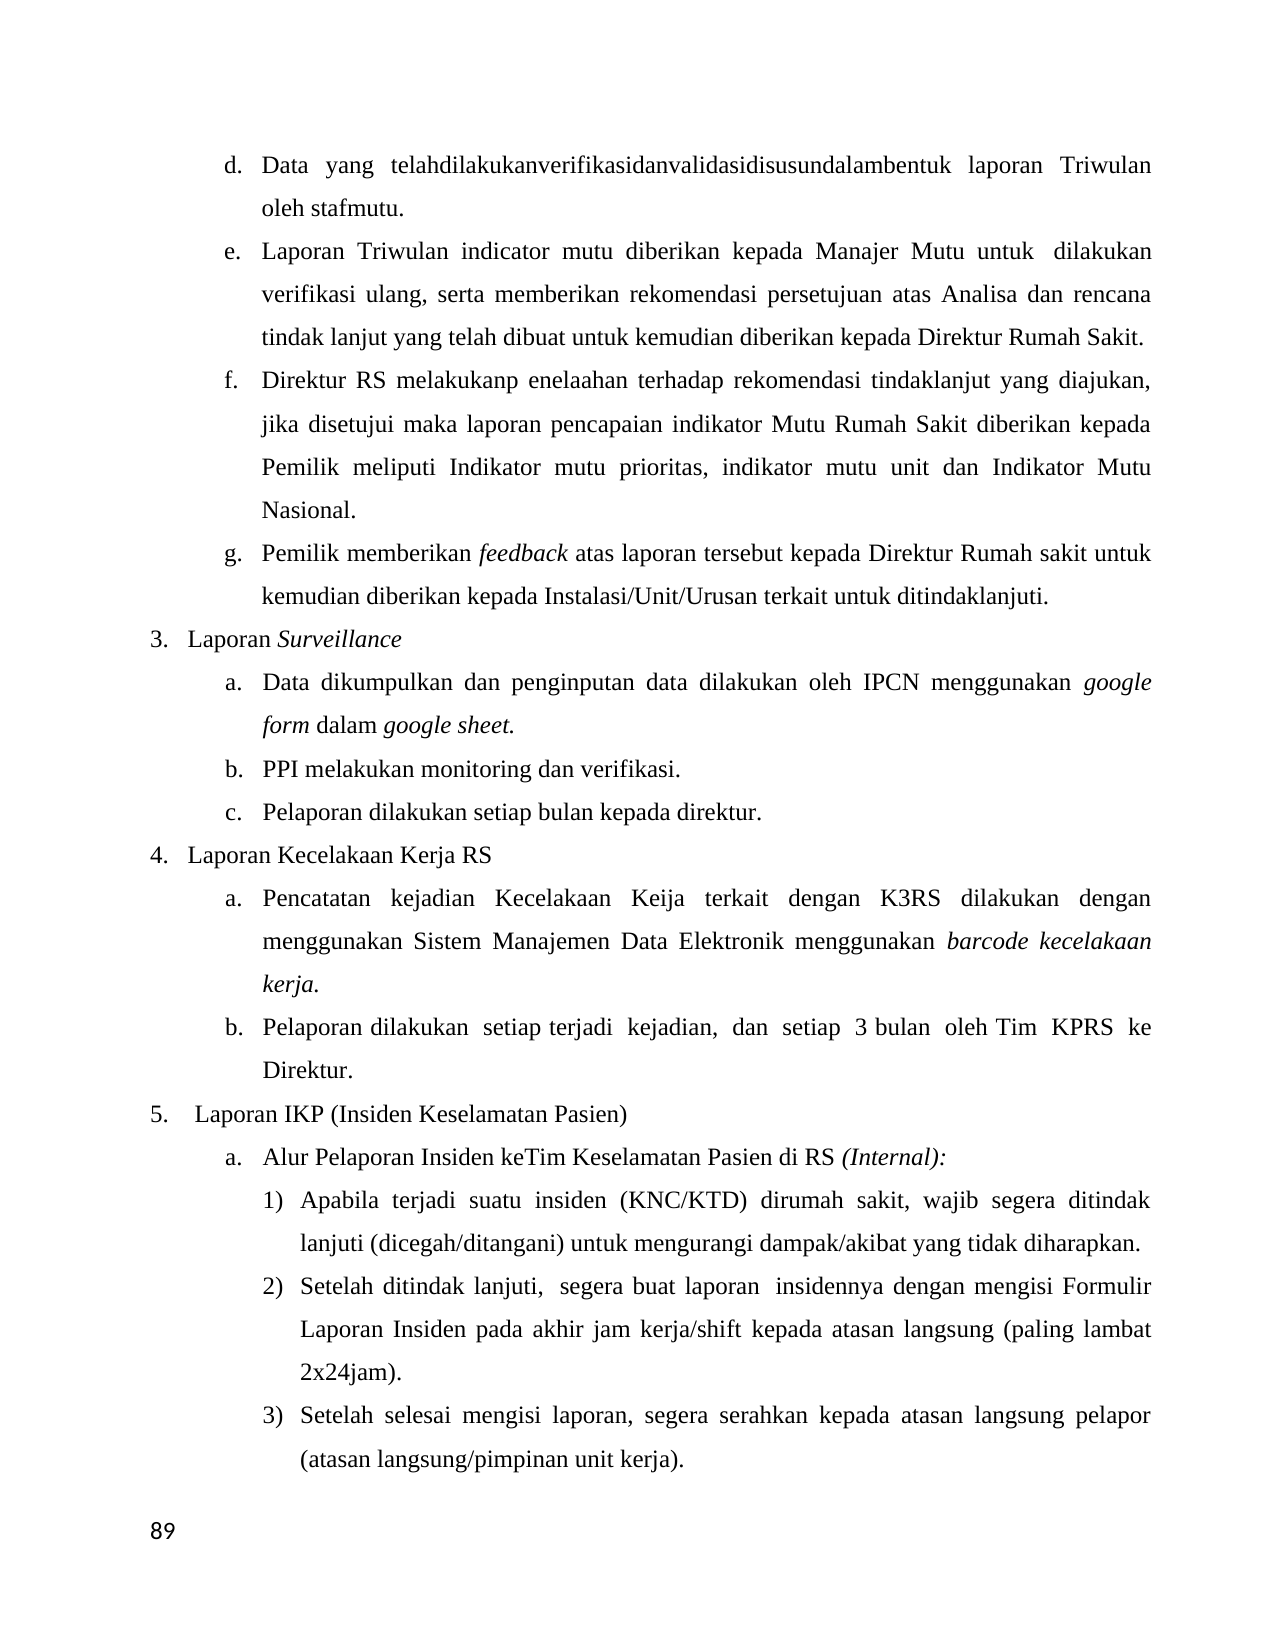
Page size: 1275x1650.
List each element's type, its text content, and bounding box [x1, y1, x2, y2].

list Laporan Kecelakaan Kerja RS [150, 840, 1152, 869]
list Setelah selesai mengisi laporan, segera serahkan kepada atasan langsung pelapor (atasan langsung/pimpinan unit kerja). [262, 1401, 1152, 1472]
list Laporan Triwulan indicator mutu diberikan kepada Manajer Mutu untuk dilakukan verifikasi ulang, serta memberikan rekomendasi persetujuan atas Analisa dan rencana tindak lanjut yang telah dibuat untuk kemudian diberikan kepada Direktur Rumah Sakit. [224, 236, 1152, 351]
list Pencatatan kejadian Kecelakaan Keija terkait dengan K3RS dilakukan dengan menggunakan Sistem Manajemen Data Elektronik menggunakan barcode kecelakaan kerja. [225, 883, 1152, 998]
list Pemilik memberikan feedback atas laporan tersebut kepada Direktur Rumah sakit untuk kemudian diberikan kepada Instalasi/Unit/Urusan terkait untuk ditindaklanjuti. [224, 538, 1152, 610]
list Alur Pelaporan Insiden keTim Keselamatan Pasien di RS (Internal): [225, 1142, 1152, 1171]
list Pelaporan dilakukan setiap bulan kepada direktur. [225, 797, 1152, 826]
list Data yang telahdilakukanverifikasidanvalidasidisusundalambentuk laporan Triwulan oleh stafmutu. [224, 150, 1152, 222]
list Direktur RS melakukanp enelaahan terhadap rekomendasi tindaklanjut yang diajukan, jika disetujui maka laporan pencapaian indikator Mutu Rumah Sakit diberikan kepada Pemilik meliputi Indikator mutu prioritas, indikator mutu unit dan Indikator Mutu Nasional. [224, 366, 1152, 524]
list Laporan IKP (Insiden Keselamatan Pasien) [150, 1099, 1152, 1127]
list PPI melakukan monitoring dan verifikasi. [225, 754, 1152, 782]
list Apabila terjadi suatu insiden (KNC/KTD) dirumah sakit, wajib segera ditindak lanjuti (dicegah/ditangani) untuk mengurangi dampak/akibat yang tidak diharapkan. [262, 1185, 1152, 1257]
list Setelah ditindak lanjuti, segera buat laporan insidennya dengan mengisi Formulir Laporan Insiden pada akhir jam kerja/shift kepada atasan langsung (paling lambat 2x24jam). [262, 1271, 1152, 1386]
list Laporan Surveillance [150, 624, 1152, 653]
list Pelaporan dilakukan setiap terjadi kejadian, dan setiap 3 bulan oleh Tim KPRS ke Direktur. [225, 1012, 1152, 1084]
list Data dikumpulkan dan penginputan data dilakukan oleh IPCN menggunakan google form dalam google sheet. [225, 667, 1152, 739]
